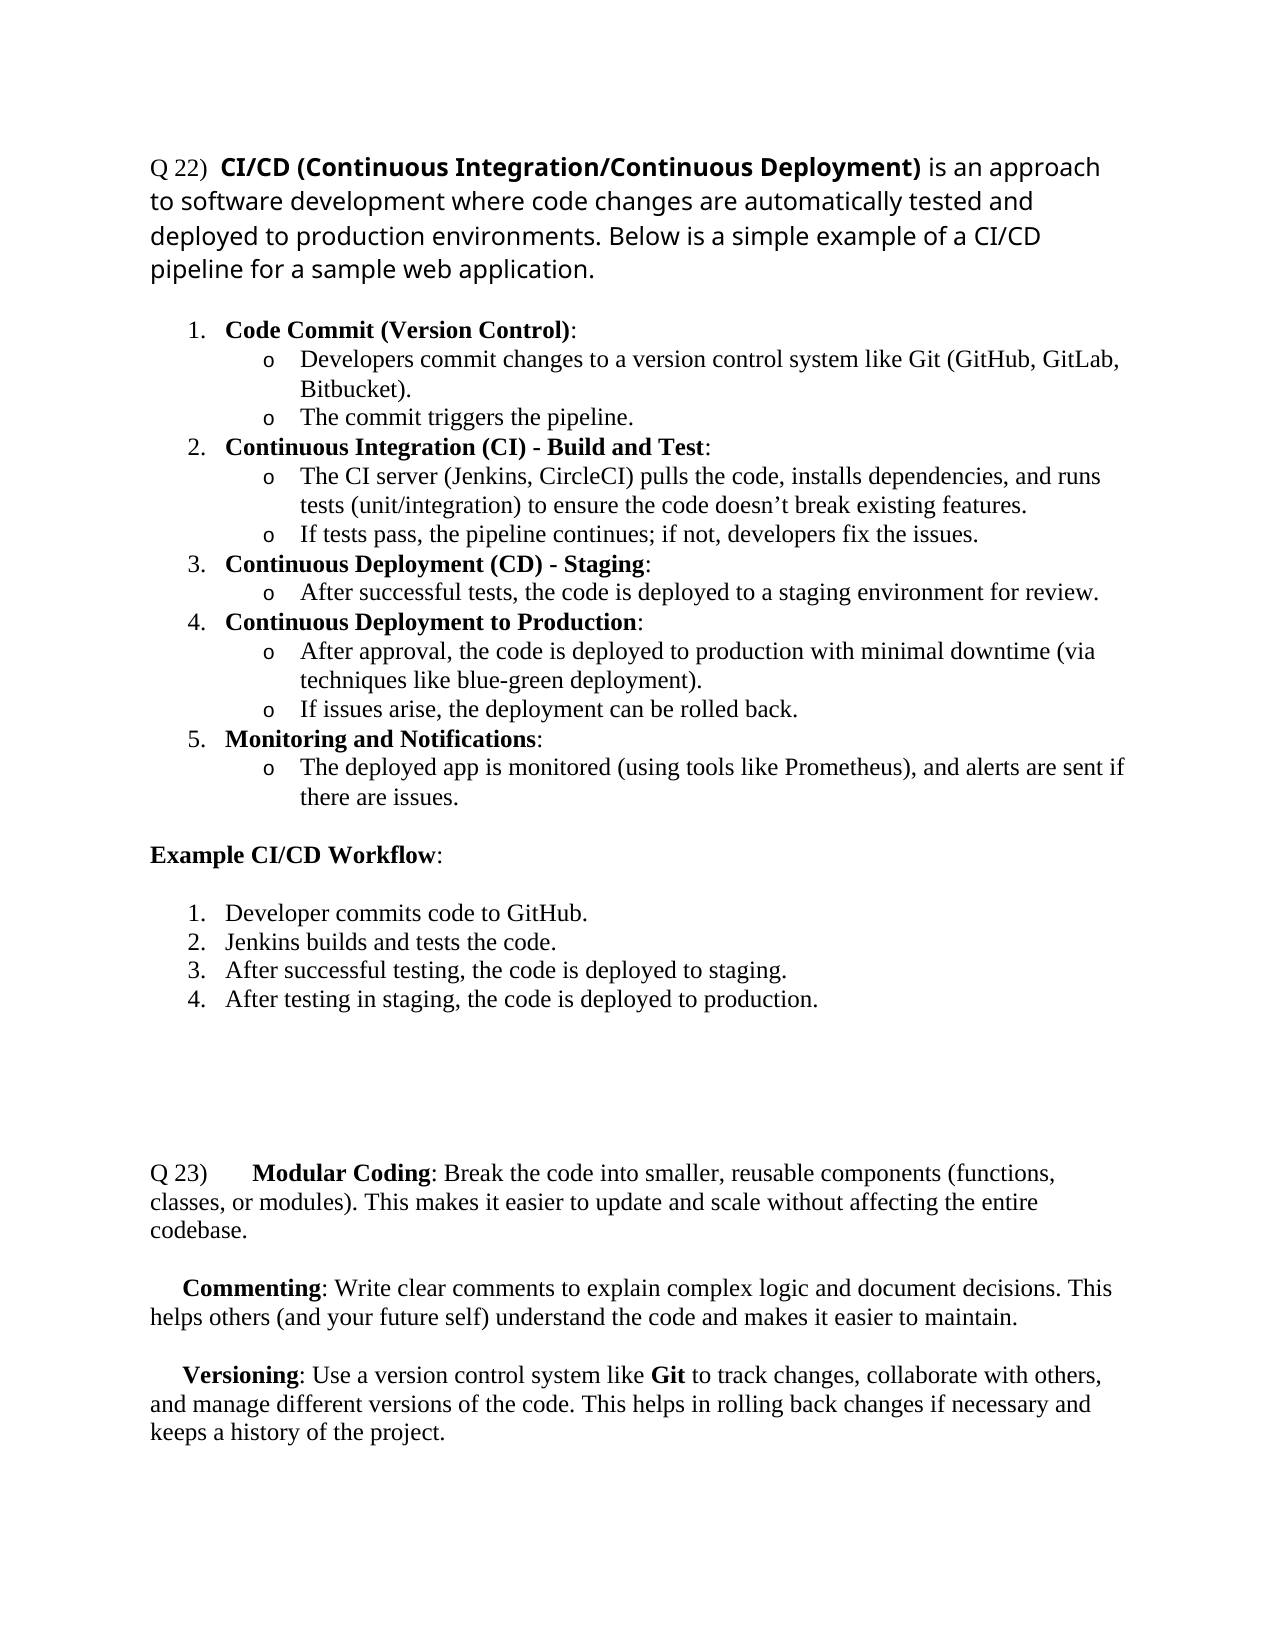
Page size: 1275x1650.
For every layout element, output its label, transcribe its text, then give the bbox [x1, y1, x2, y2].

list After successful tests, the code is deployed to a staging environment for review. [262, 577, 1125, 607]
list The CI server (Jenkins, CircleCI) pulls the code, installs dependencies, and runs tests (unit/integration) to ensure the code doesn’t break existing features. [262, 461, 1125, 519]
text Example CI/CD Workflow: [150, 840, 1125, 869]
list If issues arise, the deployment can be rolled back. [262, 694, 1125, 724]
list The deployed app is monitored (using tools like Prometheus), and alerts are sent if there are issues. [262, 752, 1125, 811]
list If tests pass, the pipeline continues; if not, developers fix the issues. [262, 519, 1125, 549]
list The commit triggers the pipeline. [262, 402, 1125, 432]
list Continuous Deployment (CD) - Staging: [187, 549, 1125, 577]
list After testing in staging, the code is deployed to production. [187, 984, 1125, 1013]
list Continuous Integration (CI) - Build and Test: [187, 432, 1125, 461]
list Developer commits code to GitHub. [187, 898, 1125, 927]
list Code Commit (Version Control): [187, 315, 1125, 344]
list Jenkins builds and tests the code. [187, 927, 1125, 955]
text  Versioning: Use a version control system like Git to track changes, collaborate with others, and manage different versions of the code. This helps in rolling back changes if necessary and keeps a history of the project. [150, 1360, 1125, 1446]
list Continuous Deployment to Production: [187, 607, 1125, 636]
text Q 23)  Modular Coding: Break the code into smaller, reusable components (functions, classes, or modules). This makes it easier to update and scale without affecting the entire codebase. [150, 1158, 1125, 1244]
text  Commenting: Write clear comments to explain complex logic and document decisions. This helps others (and your future self) understand the code and makes it easier to maintain. [150, 1273, 1125, 1331]
list After approval, the code is deployed to production with minimal downtime (via techniques like blue-green deployment). [262, 636, 1125, 694]
text Q 22) CI/CD (Continuous Integration/Continuous Deployment) is an approach to software development where code changes are automatically tested and deployed to production environments. Below is a simple example of a CI/CD pipeline for a sample web application. [150, 150, 1125, 286]
list Developers commit changes to a version control system like Git (GitHub, GitLab, Bitbucket). [262, 344, 1125, 402]
list Monitoring and Notifications: [187, 724, 1125, 752]
list After successful testing, the code is deployed to staging. [187, 955, 1125, 984]
